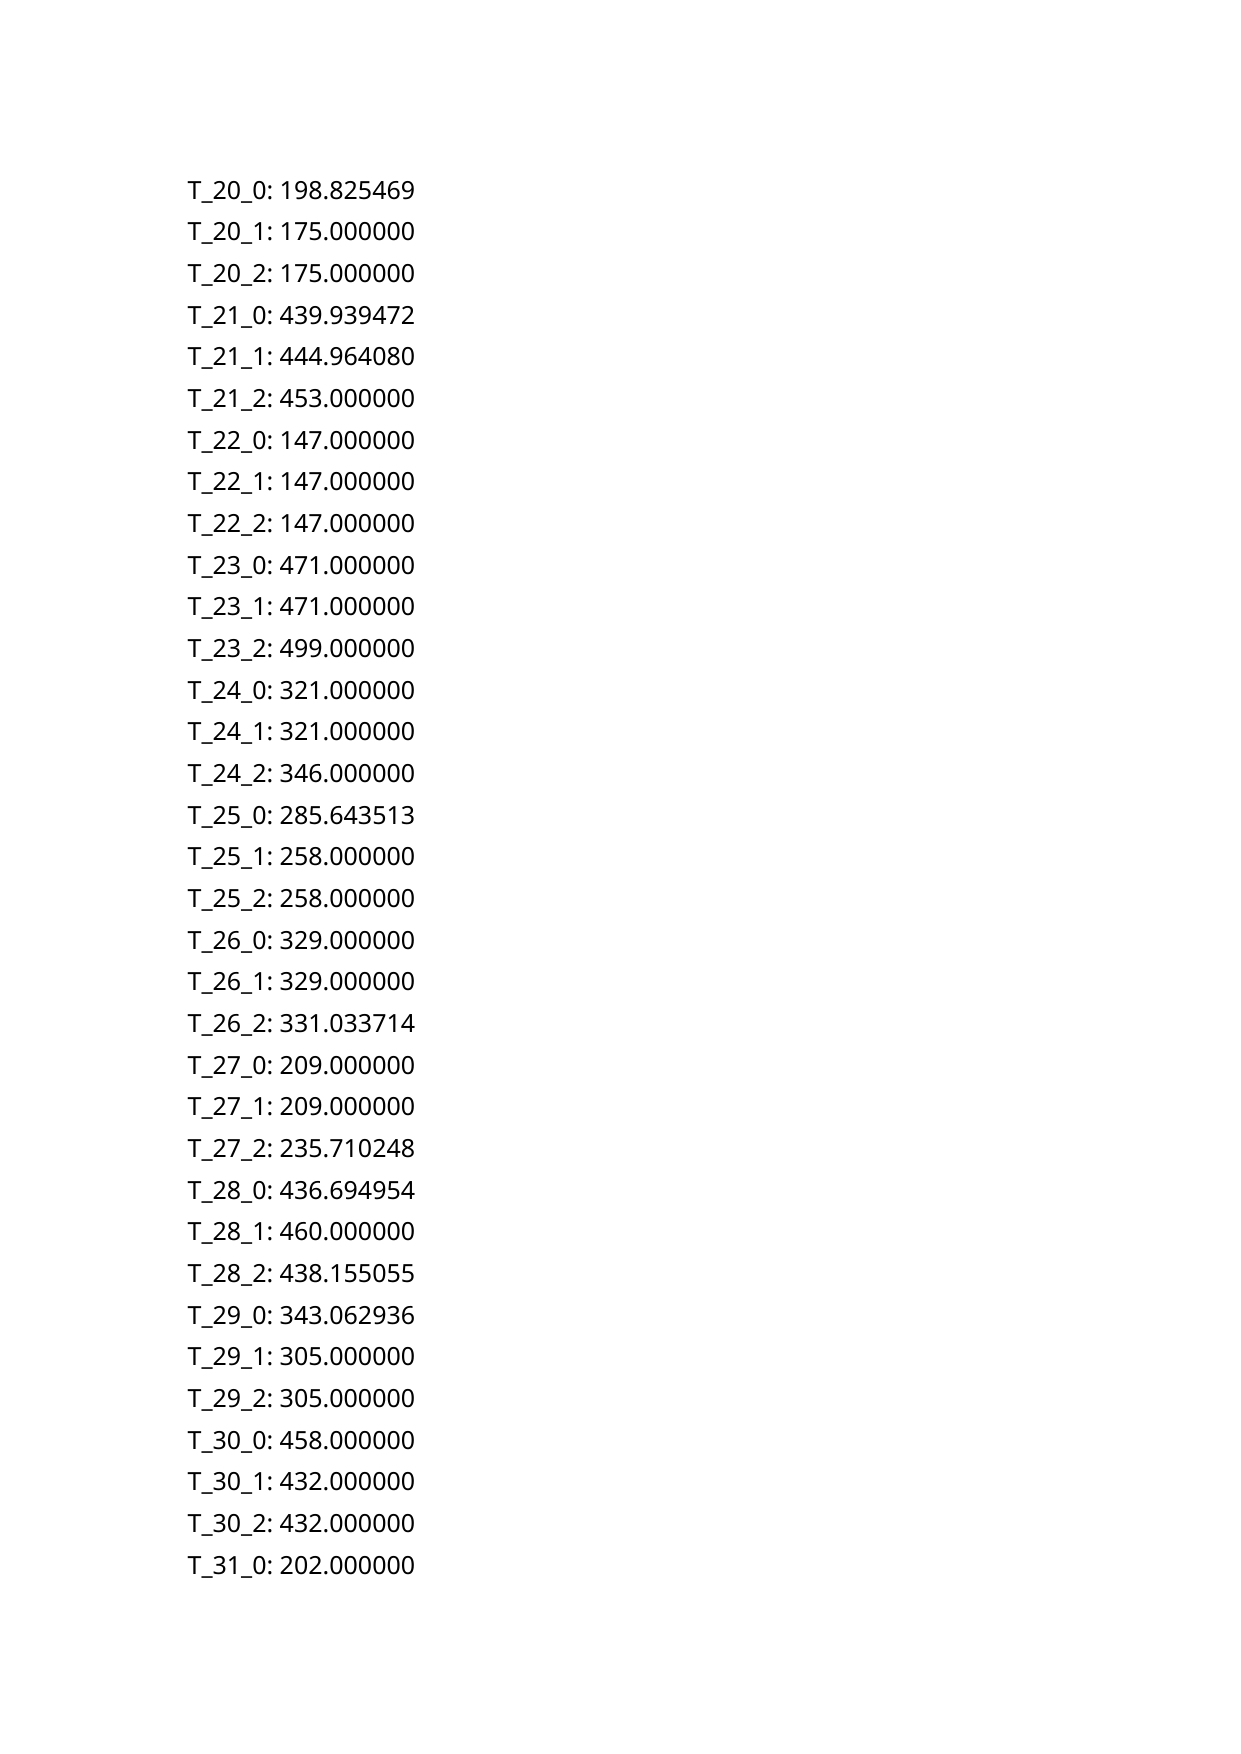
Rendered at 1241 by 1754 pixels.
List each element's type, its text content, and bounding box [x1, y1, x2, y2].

text T_31_0: 202.000000 [187, 1544, 1053, 1585]
text T_30_1: 432.000000 [187, 1460, 1053, 1502]
text T_21_2: 453.000000 [187, 377, 1053, 419]
text T_30_0: 458.000000 [187, 1419, 1053, 1460]
text T_24_1: 321.000000 [187, 710, 1053, 752]
text T_22_2: 147.000000 [187, 502, 1053, 544]
text T_23_0: 471.000000 [187, 544, 1053, 585]
text T_23_1: 471.000000 [187, 585, 1053, 627]
text T_20_2: 175.000000 [187, 252, 1053, 294]
text T_29_0: 343.062936 [187, 1294, 1053, 1335]
text T_26_2: 331.033714 [187, 1002, 1053, 1044]
text T_27_2: 235.710248 [187, 1127, 1053, 1169]
text T_27_1: 209.000000 [187, 1085, 1053, 1127]
text T_25_1: 258.000000 [187, 835, 1053, 877]
text T_24_0: 321.000000 [187, 669, 1053, 710]
text T_20_0: 198.825469 [187, 169, 1053, 210]
text T_20_1: 175.000000 [187, 210, 1053, 252]
text T_25_2: 258.000000 [187, 877, 1053, 919]
text T_24_2: 346.000000 [187, 752, 1053, 794]
text T_22_1: 147.000000 [187, 460, 1053, 502]
text T_28_2: 438.155055 [187, 1252, 1053, 1294]
text T_29_2: 305.000000 [187, 1377, 1053, 1419]
text T_22_0: 147.000000 [187, 419, 1053, 460]
text T_25_0: 285.643513 [187, 794, 1053, 835]
text T_23_2: 499.000000 [187, 627, 1053, 669]
text T_29_1: 305.000000 [187, 1335, 1053, 1377]
text T_30_2: 432.000000 [187, 1502, 1053, 1544]
text T_21_1: 444.964080 [187, 335, 1053, 377]
text T_26_1: 329.000000 [187, 960, 1053, 1002]
text T_28_1: 460.000000 [187, 1210, 1053, 1252]
text T_26_0: 329.000000 [187, 919, 1053, 960]
text T_28_0: 436.694954 [187, 1169, 1053, 1210]
text T_21_0: 439.939472 [187, 294, 1053, 335]
text T_27_0: 209.000000 [187, 1044, 1053, 1085]
